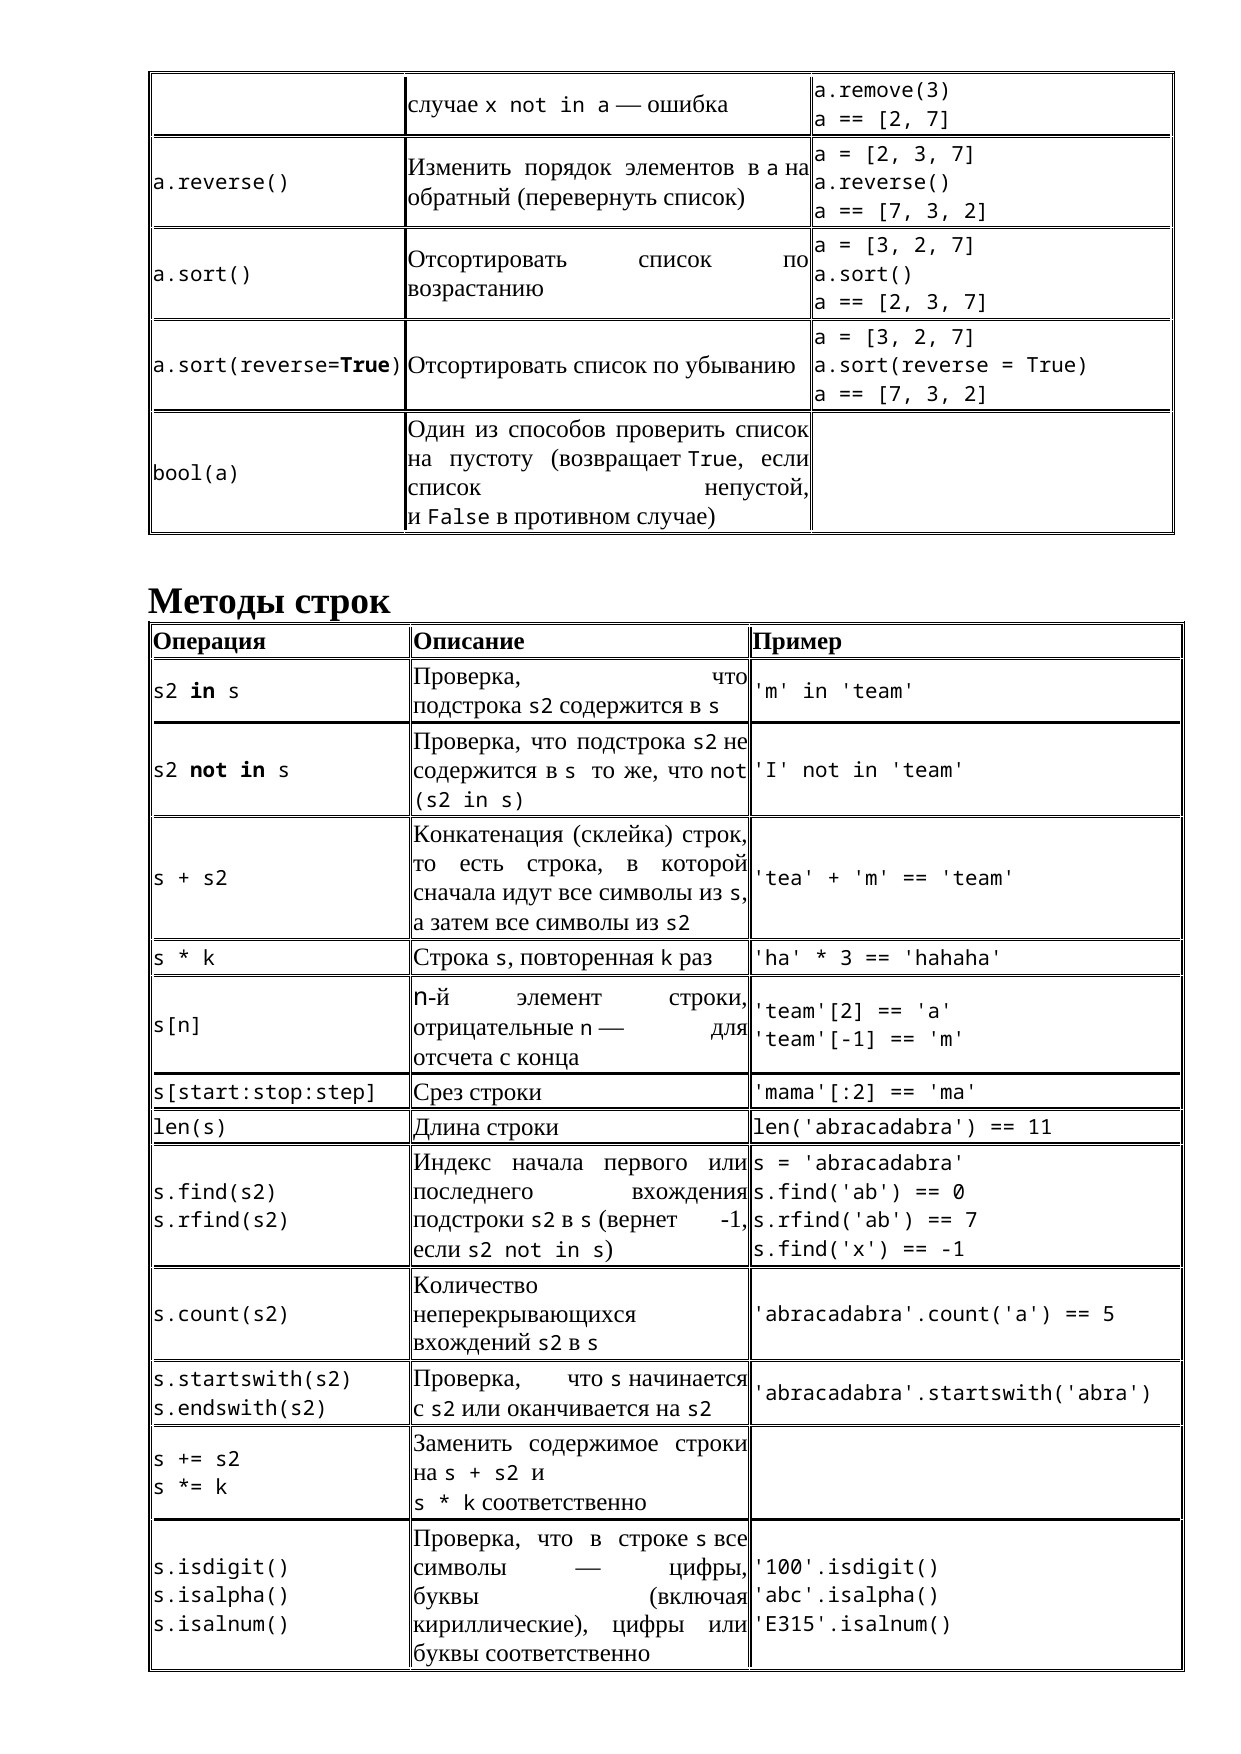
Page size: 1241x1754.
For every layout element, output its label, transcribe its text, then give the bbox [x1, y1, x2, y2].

table_cell 'I' not in 'team' [752, 721, 1181, 815]
table_cell [811, 409, 1172, 532]
table_cell Отсортировать список по убыванию [407, 321, 810, 409]
table_cell s = 'abracadabra' s.find('ab') == 0 s.rfind('ab') == 7 s.find('x') == -1 [752, 1142, 1182, 1265]
table_cell len('abracadabra') == 11 [752, 1107, 1182, 1142]
table_cell Количество неперекрывающихся вхождений s2 в s [412, 1269, 748, 1358]
table_cell Заменить содержимое строки на s + s2 и s * k соответственно [412, 1427, 748, 1518]
table_cell s.isdigit() s.isalpha() s.isalnum() [150, 1518, 411, 1669]
table_cell n-й элемент строки, отрицательные n — для отсчета с конца [412, 977, 748, 1072]
table_cell Строка s, повторенная k раз [412, 941, 748, 973]
table_cell 'mama'[:2] == 'ma' [752, 1072, 1181, 1107]
table_header Описание [411, 623, 750, 656]
table_cell s.find(s2) s.rfind(s2) [152, 1142, 409, 1265]
table_cell a.sort(reverse=True) [152, 318, 404, 409]
table_cell Отсортировать список по возрастанию [407, 229, 810, 317]
table_cell s * k [150, 938, 411, 973]
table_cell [405, 74, 811, 134]
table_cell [811, 74, 1172, 134]
table_cell Проверка, что подстрока s2 не содержится в s то же, что not (s2 in s) [412, 724, 748, 815]
text Методы строк [148, 578, 1181, 621]
table_header Операция [152, 625, 411, 656]
table_cell Проверка, что s начинается с s2 или оканчивается на s2 [412, 1362, 748, 1424]
table_cell s += s2 s *= k [150, 1424, 411, 1518]
table_cell a = [3, 2, 7] a.sort() a == [2, 3, 7] [811, 226, 1173, 317]
table_cell s + s2 [150, 815, 411, 938]
table_cell [750, 1424, 1183, 1518]
table_cell Один из способов проверить список на пустоту (возвращает True, если список непустой, и False в противном случае) [405, 413, 811, 532]
table_cell len(s) [152, 1107, 409, 1142]
table_cell s.count(s2) [152, 1265, 409, 1358]
table_cell s2 not in s [152, 721, 409, 815]
table_cell Изменить порядок элементов в a на обратный (перевернуть список) [407, 138, 810, 226]
table_cell 'abracadabra'.startswith('abra') [752, 1359, 1182, 1424]
table_cell Проверка, что подстрока s2 содержится в s [412, 660, 748, 721]
table_cell s[start:stop:step] [152, 1072, 409, 1107]
table_cell 'team'[2] == 'a' 'team'[-1] == 'm' [752, 974, 1182, 1072]
table_cell Срез строки [412, 1075, 748, 1107]
table_cell 'abracadabra'.count('a') == 5 [752, 1265, 1182, 1358]
table_cell Индекс начала первого или последнего вхождения подстроки s2 в s (вернет -1, если s2 not in s) [412, 1146, 748, 1265]
table_cell bool(a) [152, 409, 405, 532]
table_header Пример [750, 625, 1181, 656]
table_cell Конкатенация (склейка) строк, то есть строка, в которой сначала идут все символы из s, а затем все символы из s2 [412, 818, 748, 938]
table_cell Длина строки [412, 1111, 748, 1142]
table_cell s.startswith(s2) s.endswith(s2) [152, 1359, 409, 1424]
table_cell s2 in s [152, 656, 409, 721]
table_cell 'ha' * 3 == 'hahaha' [750, 938, 1183, 973]
table_cell a = [2, 3, 7] a.reverse() a == [7, 3, 2] [813, 134, 1172, 226]
table_cell a.remove(x) [150, 72, 405, 134]
table_cell 'tea' + 'm' == 'team' [750, 815, 1183, 938]
table_cell a.reverse() [152, 134, 404, 226]
table_cell 'm' in 'team' [752, 656, 1182, 721]
table_cell a.sort() [150, 226, 405, 317]
table_cell s[n] [152, 974, 409, 1072]
table_cell Проверка, что в строке s все символы — цифры, буквы (включая кириллические), цифры или буквы соответственно [411, 1518, 750, 1669]
table_cell '100'.isdigit() 'abc'.isalpha() 'E315'.isalnum() [750, 1518, 1183, 1669]
table_cell a = [3, 2, 7] a.sort(reverse = True) a == [7, 3, 2] [813, 318, 1172, 409]
